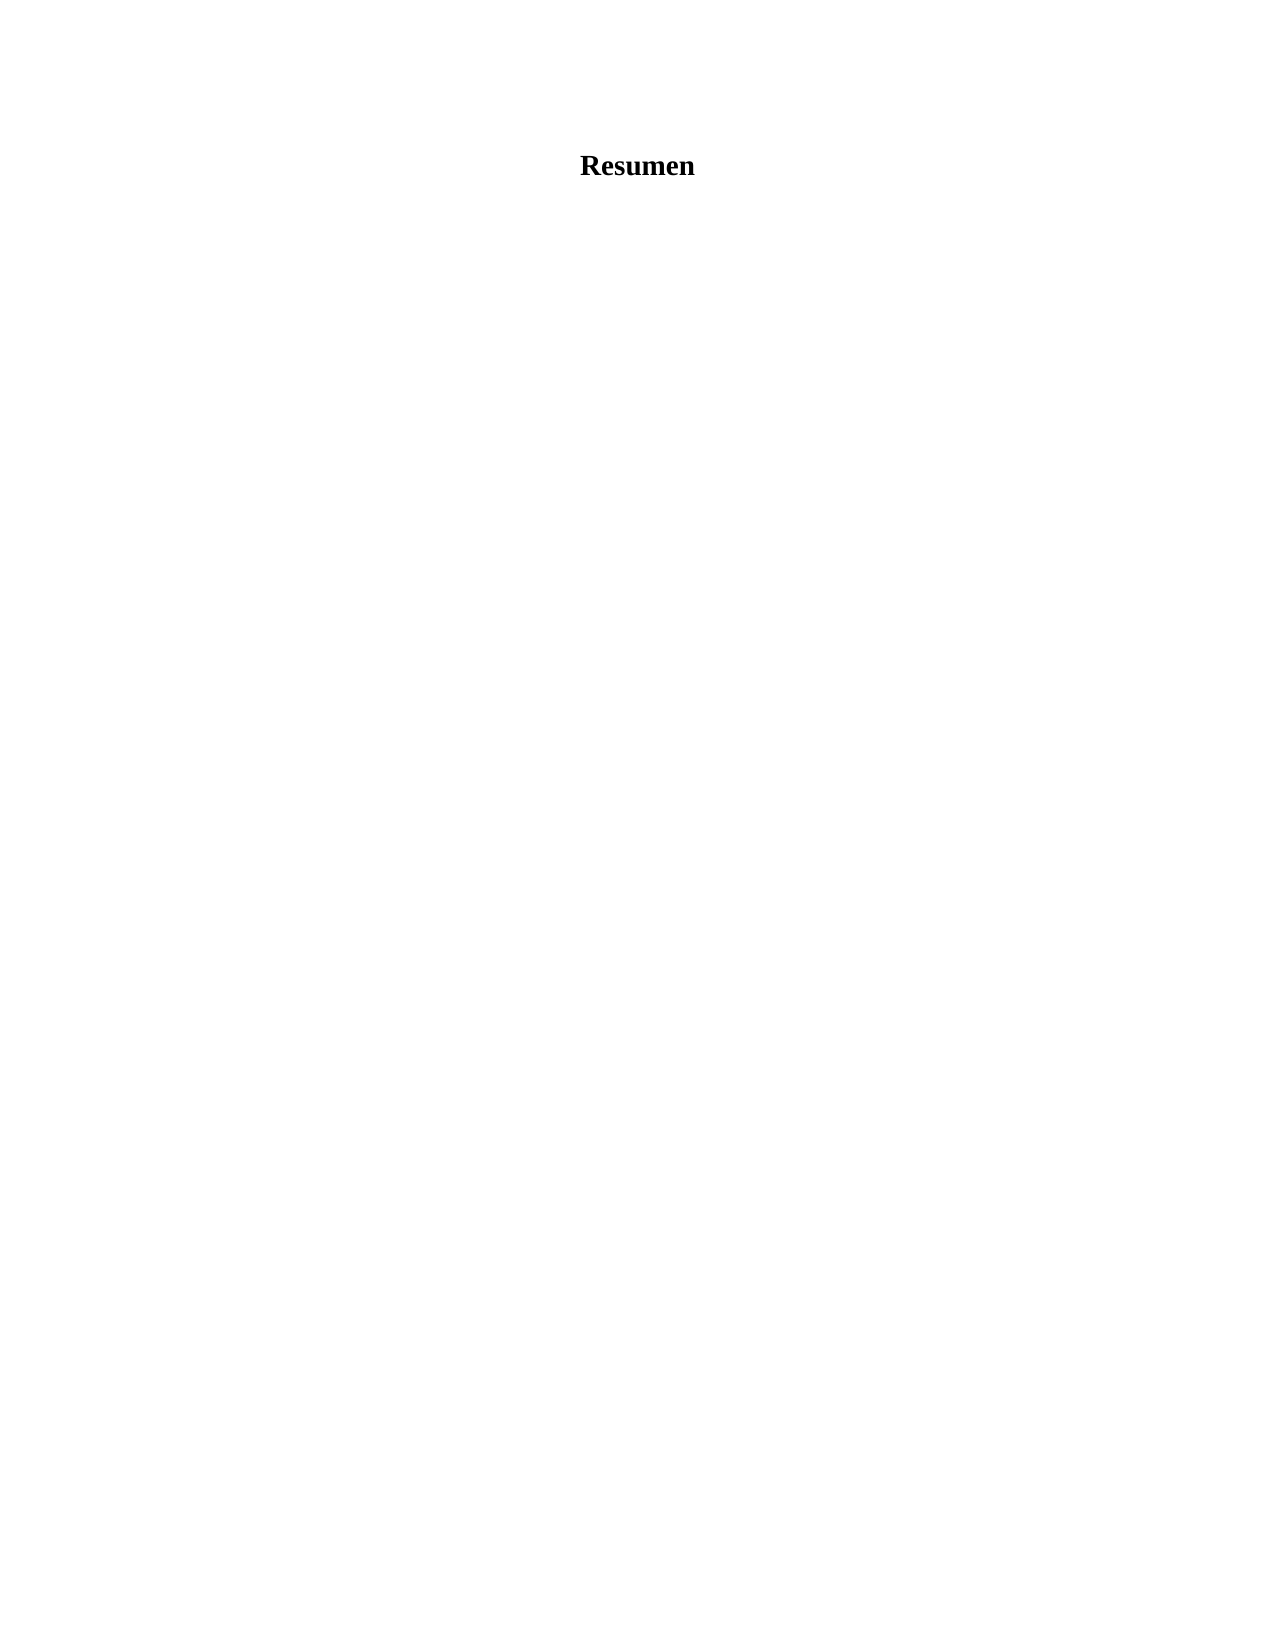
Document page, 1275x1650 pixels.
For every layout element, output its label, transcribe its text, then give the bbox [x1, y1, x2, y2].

text Resumen [177, 148, 1098, 181]
